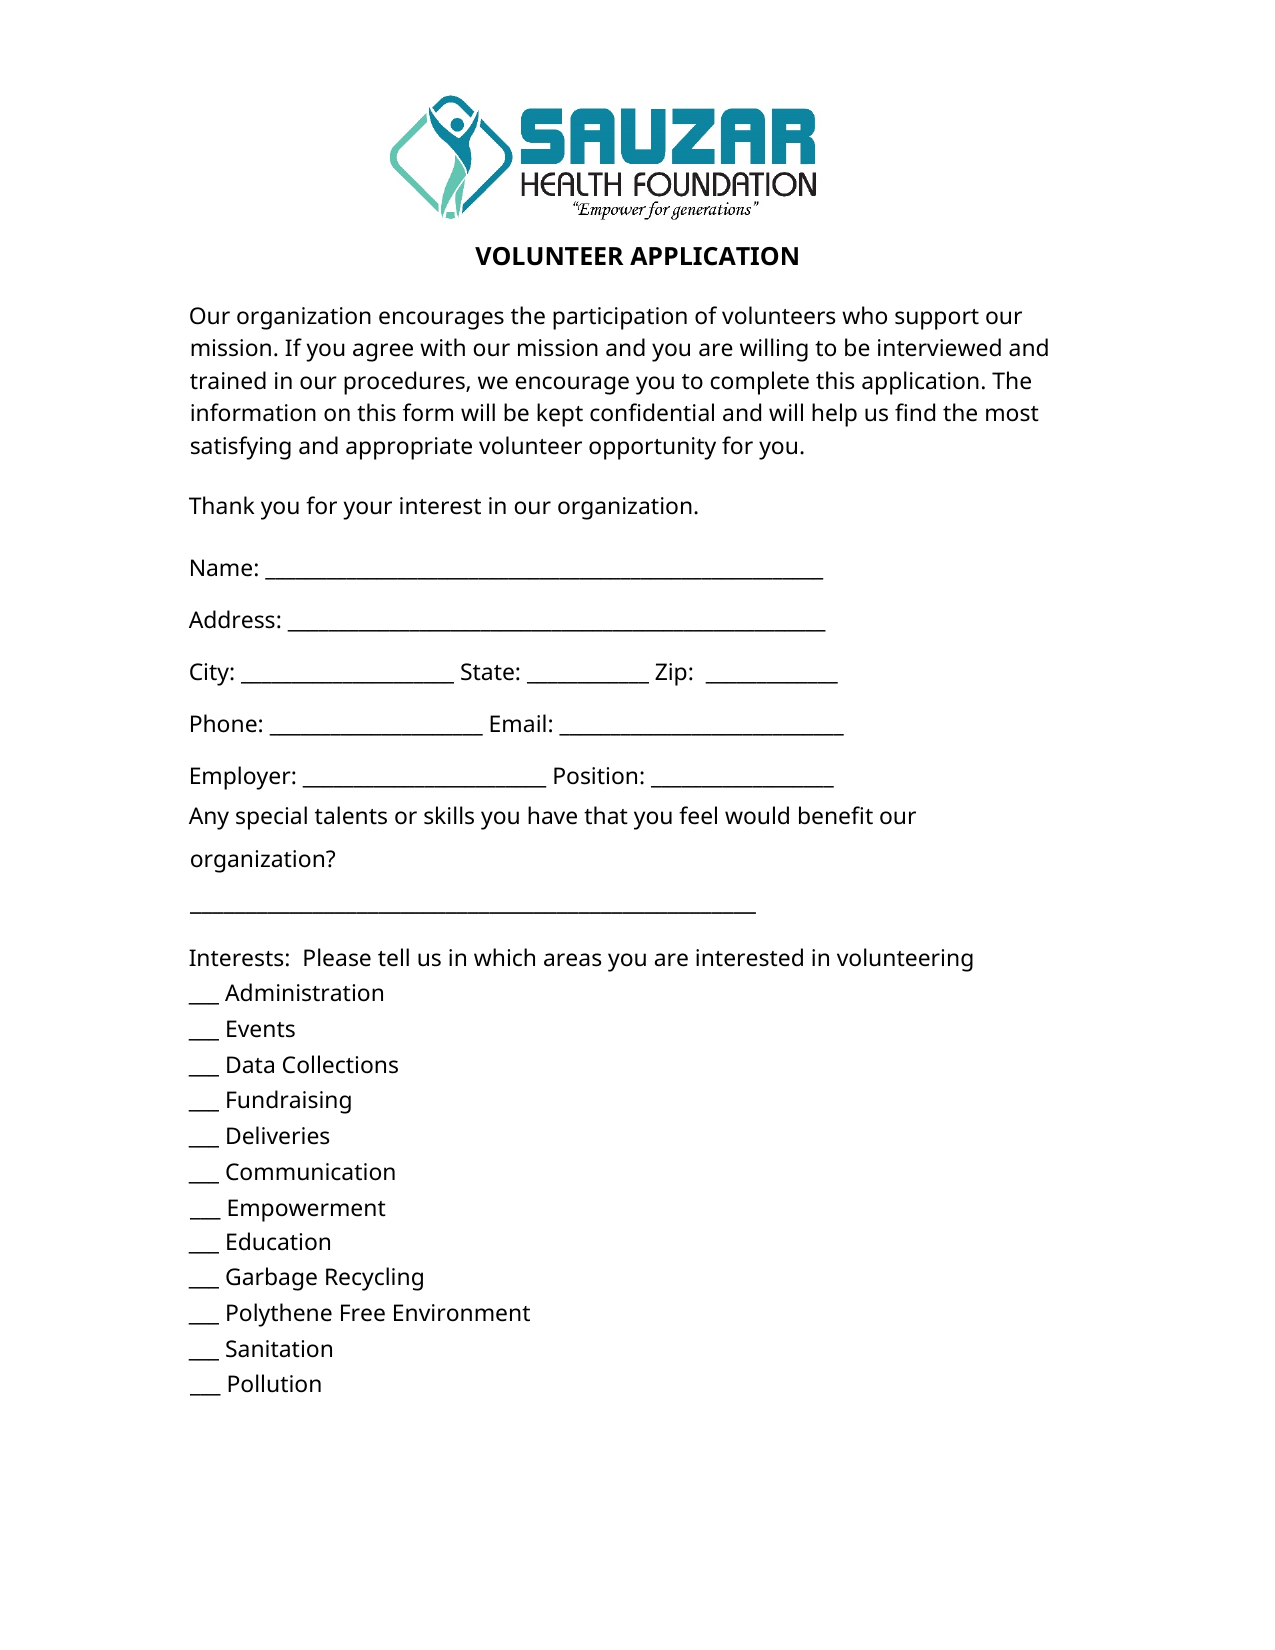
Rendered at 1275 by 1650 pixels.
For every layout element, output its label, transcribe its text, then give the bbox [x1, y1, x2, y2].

picture [384, 88, 831, 224]
text ___ Events [188, 1013, 1085, 1044]
text ___ Polythene Free Environment [188, 1297, 1085, 1328]
text Our organization encourages the participation of volunteers who support our mission. If you agree with our mission and you are willing to be interviewed and trained in our procedures, we encourage you to complete this application. The information on this form will be kept confidential and will help us find the most satisfying and appropriate volunteer opportunity for you. [188, 300, 1085, 461]
subtitle ___________________________________________________ [190, 884, 1085, 918]
text ___ Fundraising [188, 1084, 1085, 1116]
text ___ Administration [188, 977, 1085, 1008]
text VOLUNTEER APPLICATION [191, 238, 1085, 272]
text Any special talents or skills you have that you feel would benefit our organization? [188, 800, 1050, 874]
text Employer: ________________________ Position: __________________ [188, 760, 1050, 791]
text ___ Empowerment [190, 1192, 1085, 1223]
text ___ Education [188, 1225, 1085, 1257]
text Phone: _____________________ Email: ____________________________ [188, 708, 1085, 739]
text ___ Garbage Recycling [188, 1261, 1085, 1292]
text ___ Communication [188, 1156, 1085, 1187]
text Address: _____________________________________________________ [188, 604, 1085, 635]
text ___ Pollution [190, 1368, 1085, 1399]
text Interests: Please tell us in which areas you are interested in volunteering [188, 942, 1085, 973]
text ___ Data Collections [188, 1049, 1085, 1080]
text ___ Sanitation [188, 1333, 1085, 1364]
text City: _____________________ State: ____________ Zip: _____________ [188, 656, 1085, 687]
text ___ Deliveries [188, 1120, 1085, 1151]
text Name: _______________________________________________________ [188, 552, 1085, 583]
text Thank you for your interest in our organization. [188, 490, 1085, 521]
